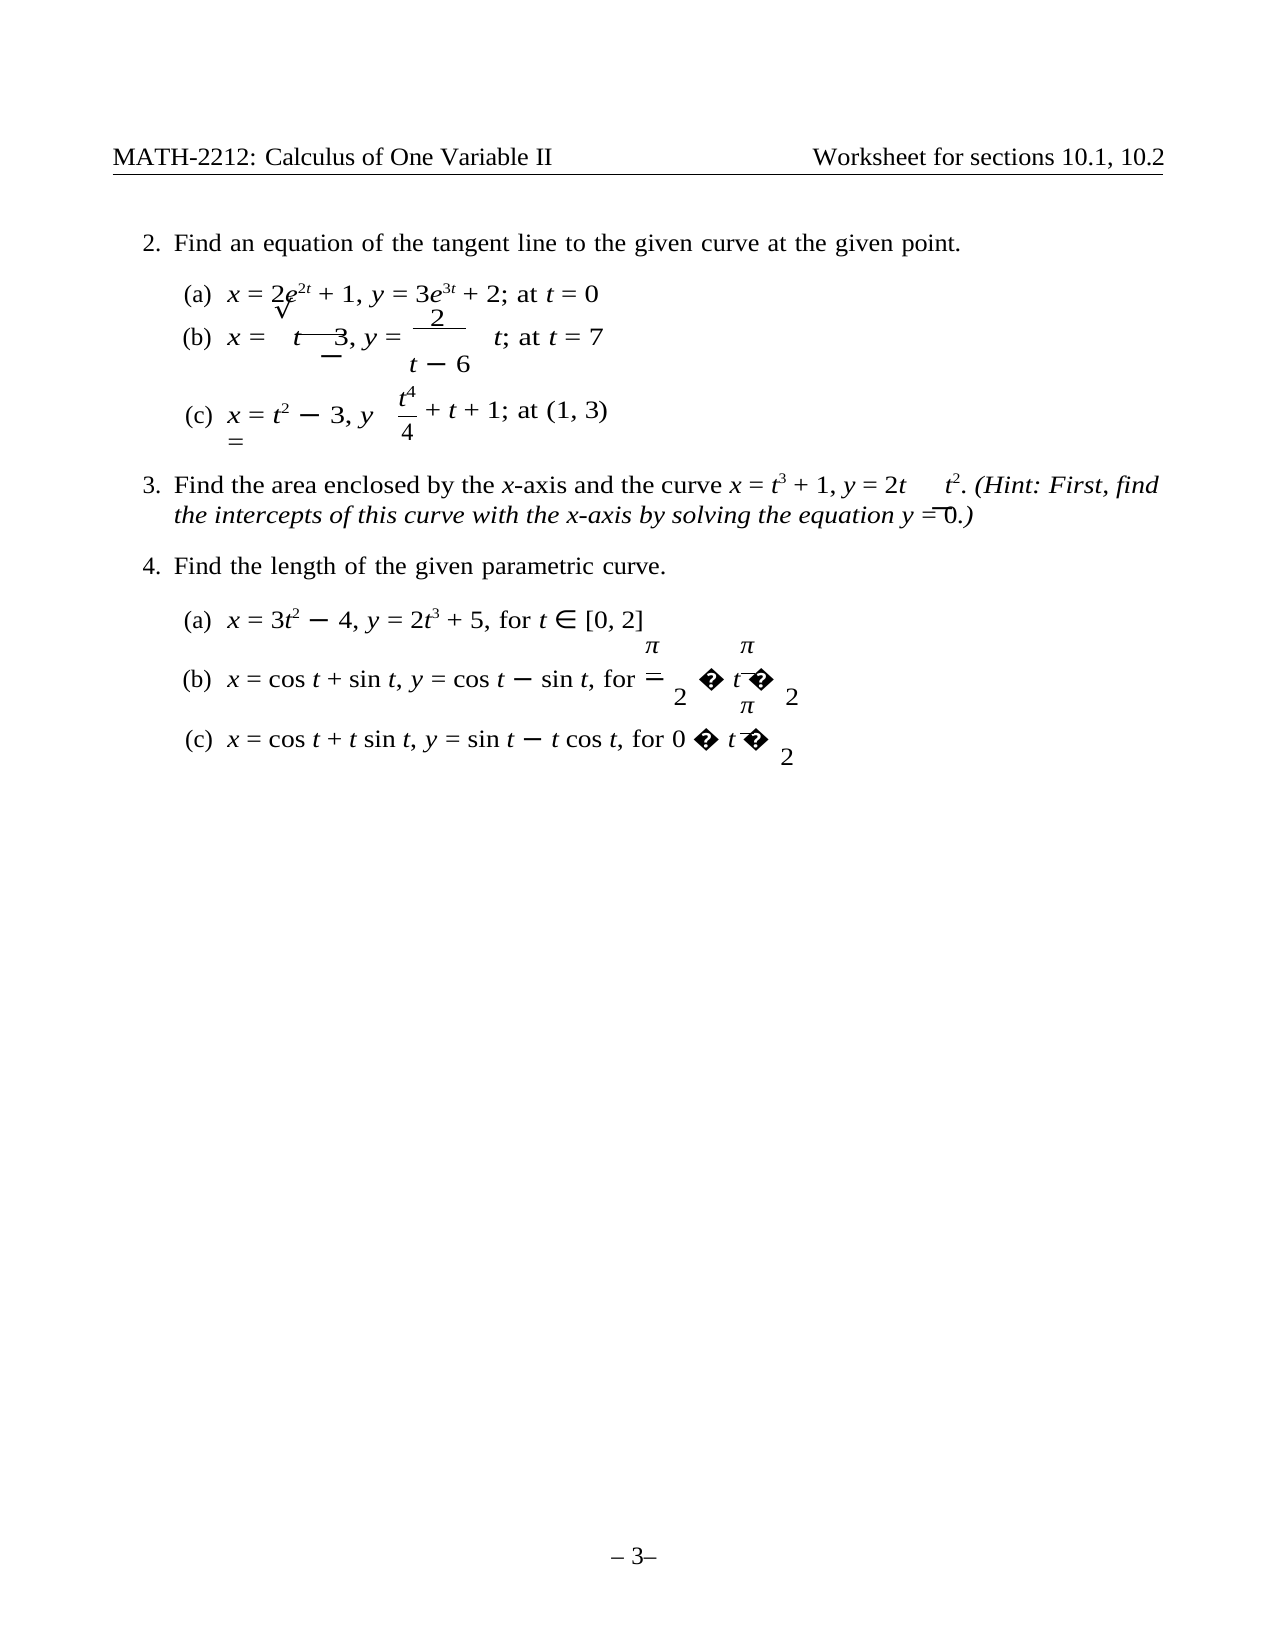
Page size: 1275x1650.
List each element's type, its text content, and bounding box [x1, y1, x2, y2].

text π [100, 695, 754, 718]
text MATH-2212: Calculus of One Variable II Worksheet for sections 10.1, 10.2 [112, 142, 1175, 170]
text t − 6 [409, 354, 1175, 377]
text 4 [401, 422, 1175, 445]
list x = 3t2 − 4, y = 2t3 + 5, for t ∈ [0, 2] [184, 602, 1175, 636]
list x = √t 3, y = 2 t; at t = 7 [182, 311, 1175, 354]
text π π [100, 636, 755, 658]
list Find the area enclosed by the x-axis and the curve x = t3 + 1, y = 2t t2. (Hint: First, find the intercepts of this curve with the x-axis by solving the equation y = 0.) [142, 470, 1163, 529]
text + t + 1; at (1, 3) [424, 401, 604, 422]
list x = 2e2t + 1, y = 3e3t + 2; at t = 0 [184, 279, 1175, 308]
list Find the length of the given parametric curve. [142, 551, 1175, 579]
text t4 [398, 381, 1175, 401]
list x = t2 − 3, y = [185, 401, 388, 456]
text + t + 1; at (1, 3) [601, 401, 1175, 422]
list x = cos t + sin t, y = cos t − sin t, for − 2 � t � 2 [182, 658, 1175, 695]
list x = cos t + t sin t, y = sin t − t cos t, for 0 � t � 2 [185, 718, 1175, 754]
list Find an equation of the tangent line to the given curve at the given point. [142, 228, 1175, 257]
